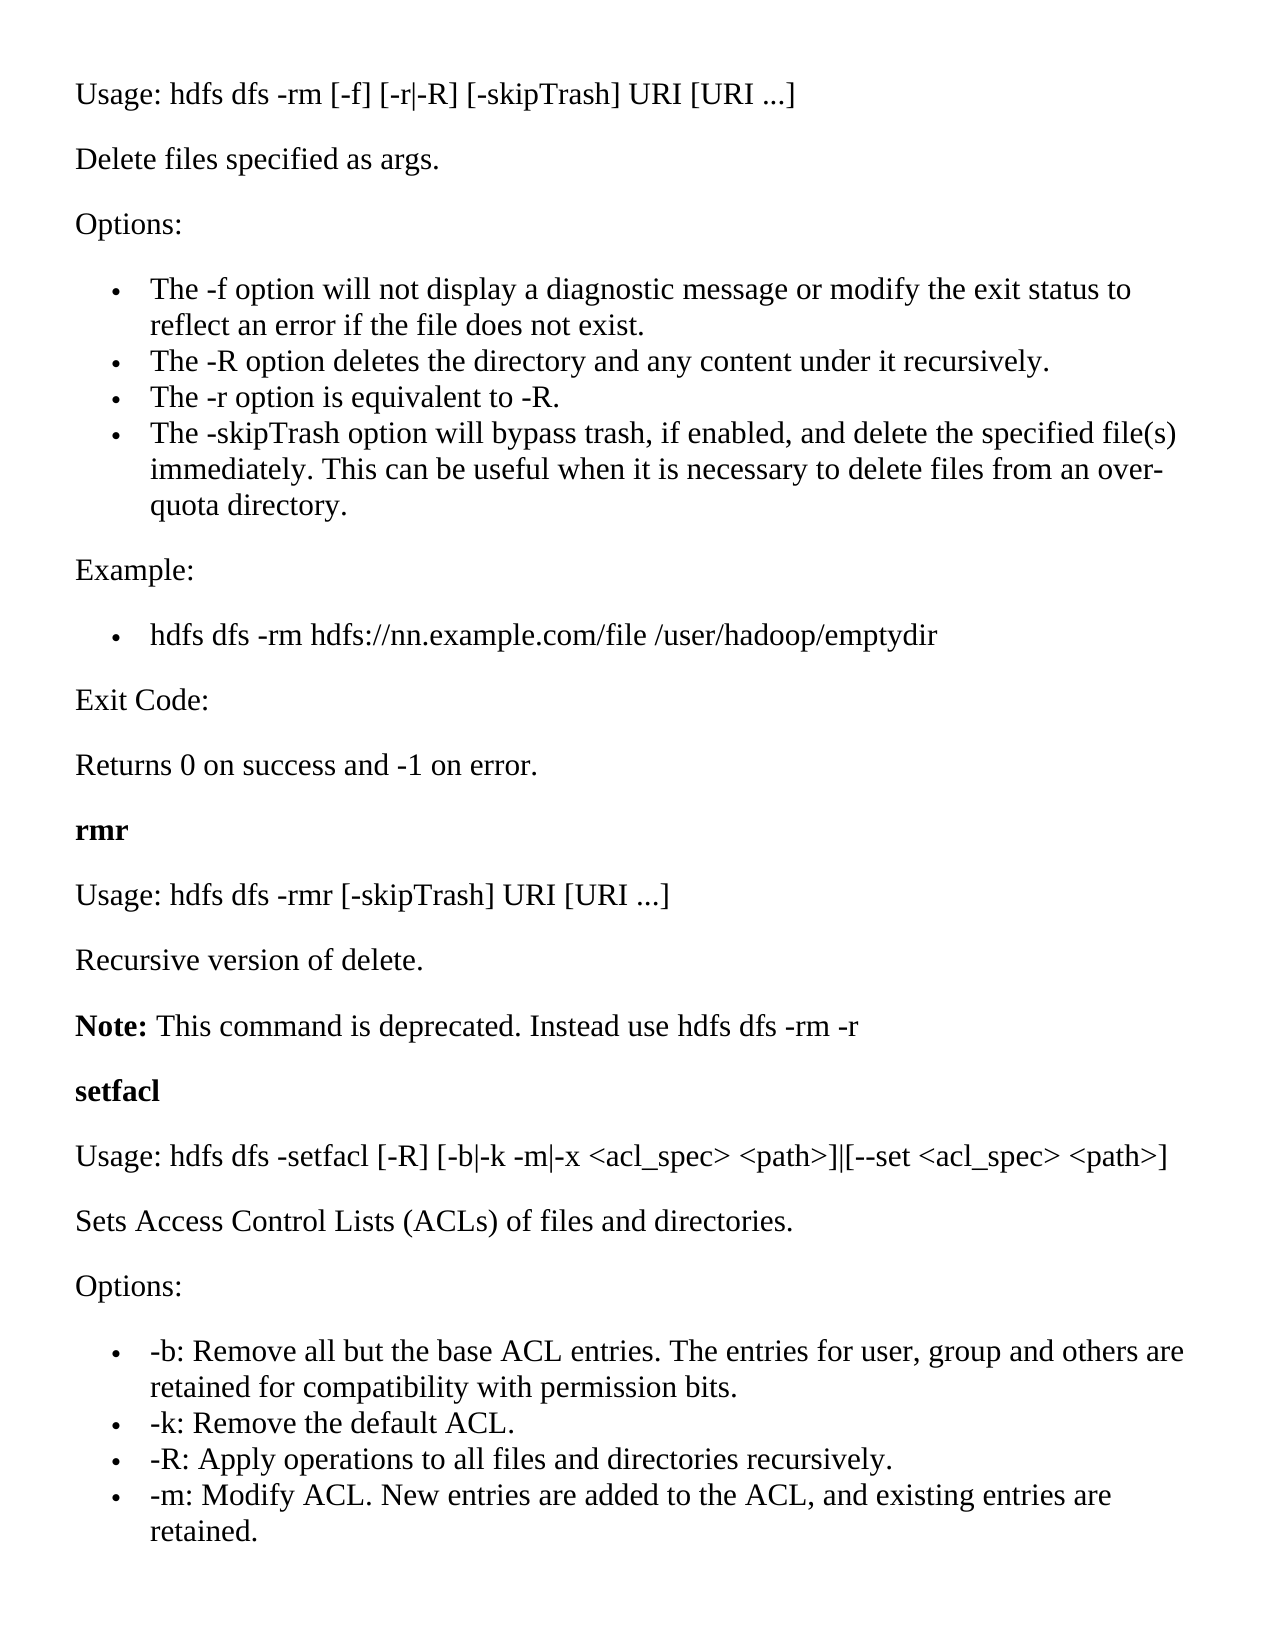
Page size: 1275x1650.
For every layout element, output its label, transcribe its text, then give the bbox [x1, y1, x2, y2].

list -b: Remove all but the base ACL entries. The entries for user, group and others are retained for compatibility with permission bits. [112, 1332, 1200, 1404]
text Example: [75, 551, 1200, 587]
text Returns 0 on success and -1 on error. [75, 746, 1200, 782]
text Delete files specified as args. [75, 140, 1200, 176]
list The -R option deletes the directory and any content under it recursively. [112, 342, 1200, 378]
list The -f option will not display a diagnostic message or modify the exit status to reflect an error if the file does not exist. [112, 270, 1200, 342]
list -m: Modify ACL. New entries are added to the ACL, and existing entries are retained. [112, 1476, 1200, 1548]
text rmr [75, 811, 1200, 847]
text Recursive version of delete. [75, 942, 1200, 978]
text Usage: hdfs dfs -rm [-f] [-r|-R] [-skipTrash] URI [URI ...] [75, 75, 1200, 111]
list The -r option is equivalent to -R. [112, 378, 1200, 414]
text setfacl [75, 1072, 1200, 1108]
list hdfs dfs -rm hdfs://nn.example.com/file /user/hadoop/emptydir [112, 616, 1200, 652]
text Usage: hdfs dfs -setfacl [-R] [-b|-k -m|-x <acl_spec> <path>]|[--set <acl_spec> <path>] [75, 1137, 1200, 1173]
text Note: This command is deprecated. Instead use hdfs dfs -rm -r [75, 1007, 1200, 1043]
list -k: Remove the default ACL. [112, 1404, 1200, 1440]
text Exit Code: [75, 681, 1200, 717]
text Options: [75, 1267, 1200, 1303]
text Sets Access Control Lists (ACLs) of files and directories. [75, 1202, 1200, 1238]
text Options: [75, 205, 1200, 241]
list The -skipTrash option will bypass trash, if enabled, and delete the specified file(s) immediately. This can be useful when it is necessary to delete files from an over-quota directory. [112, 414, 1200, 522]
text Usage: hdfs dfs -rmr [-skipTrash] URI [URI ...] [75, 877, 1200, 912]
list -R: Apply operations to all files and directories recursively. [112, 1440, 1200, 1476]
